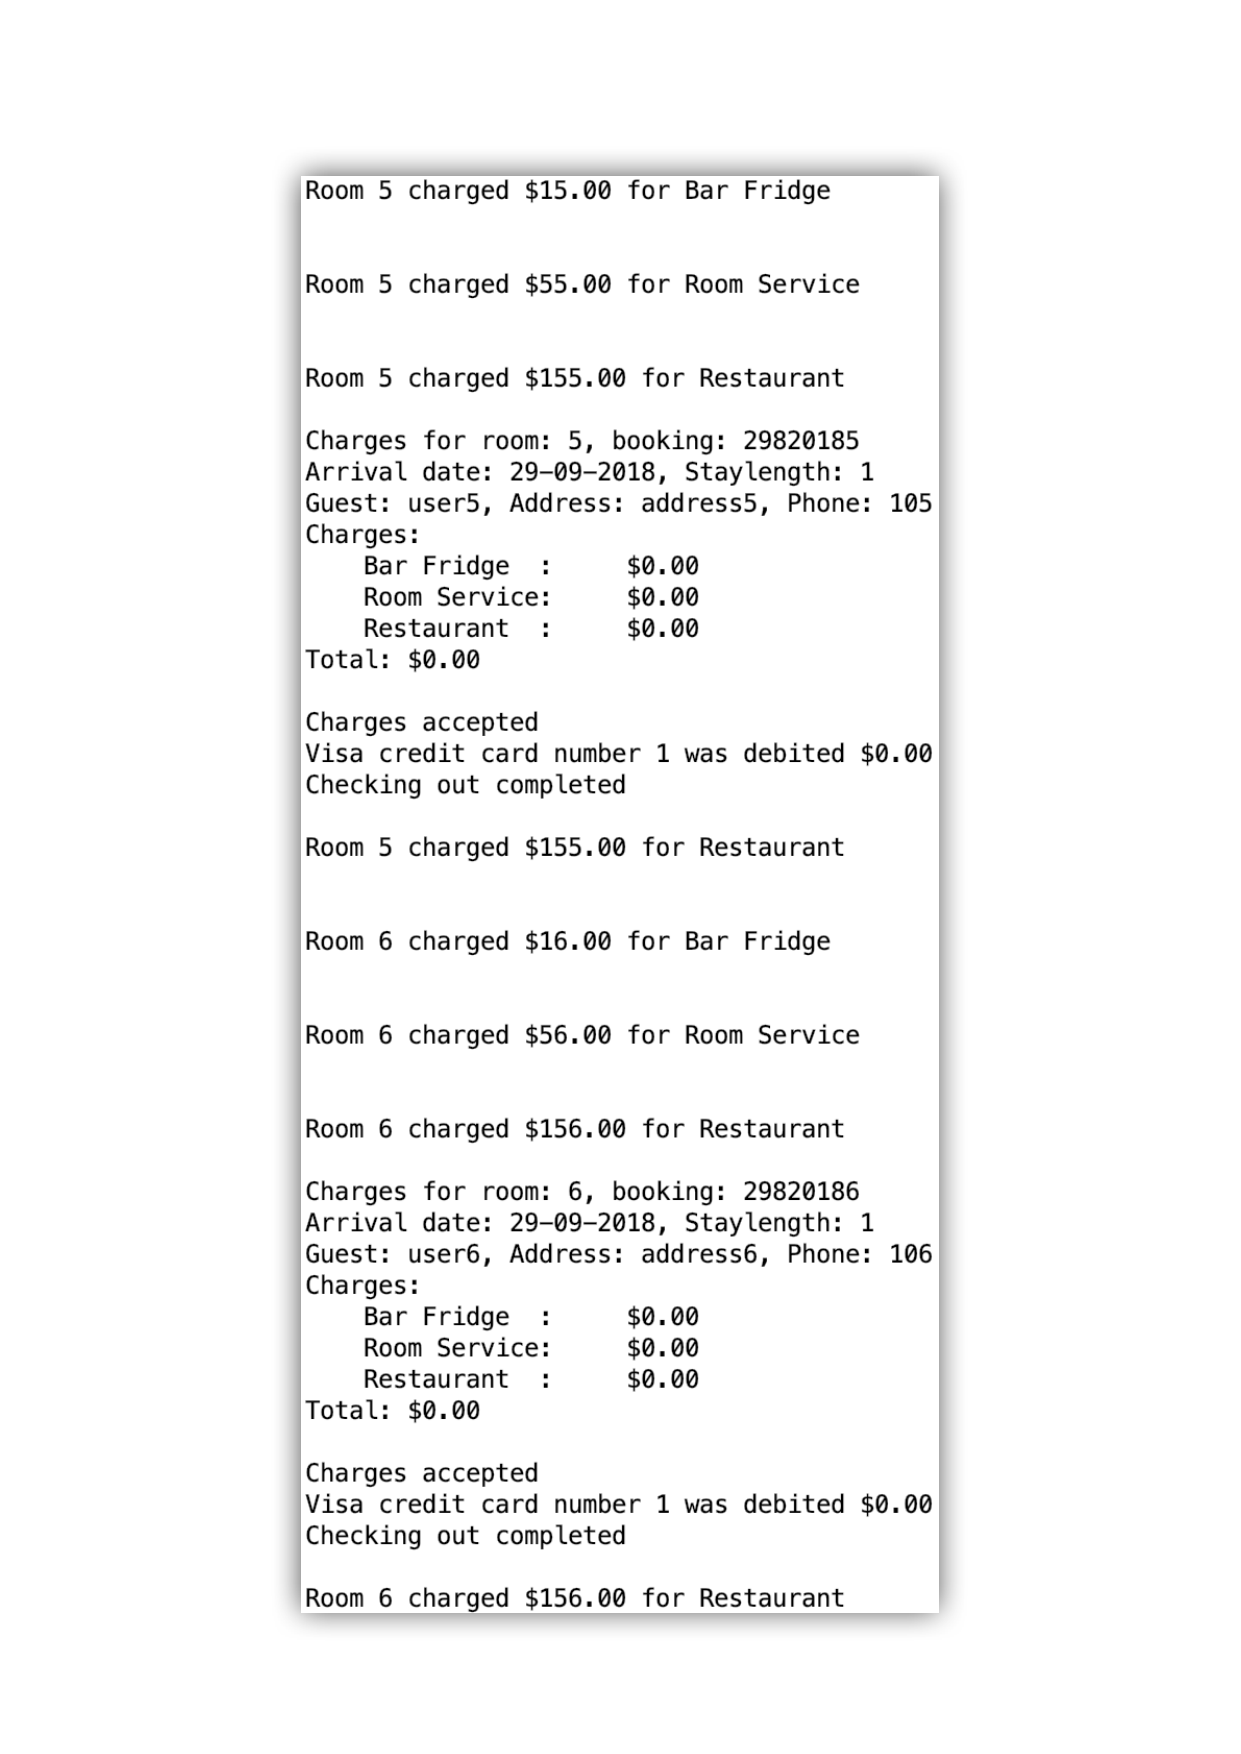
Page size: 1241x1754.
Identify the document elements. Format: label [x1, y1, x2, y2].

picture [301, 176, 939, 1613]
